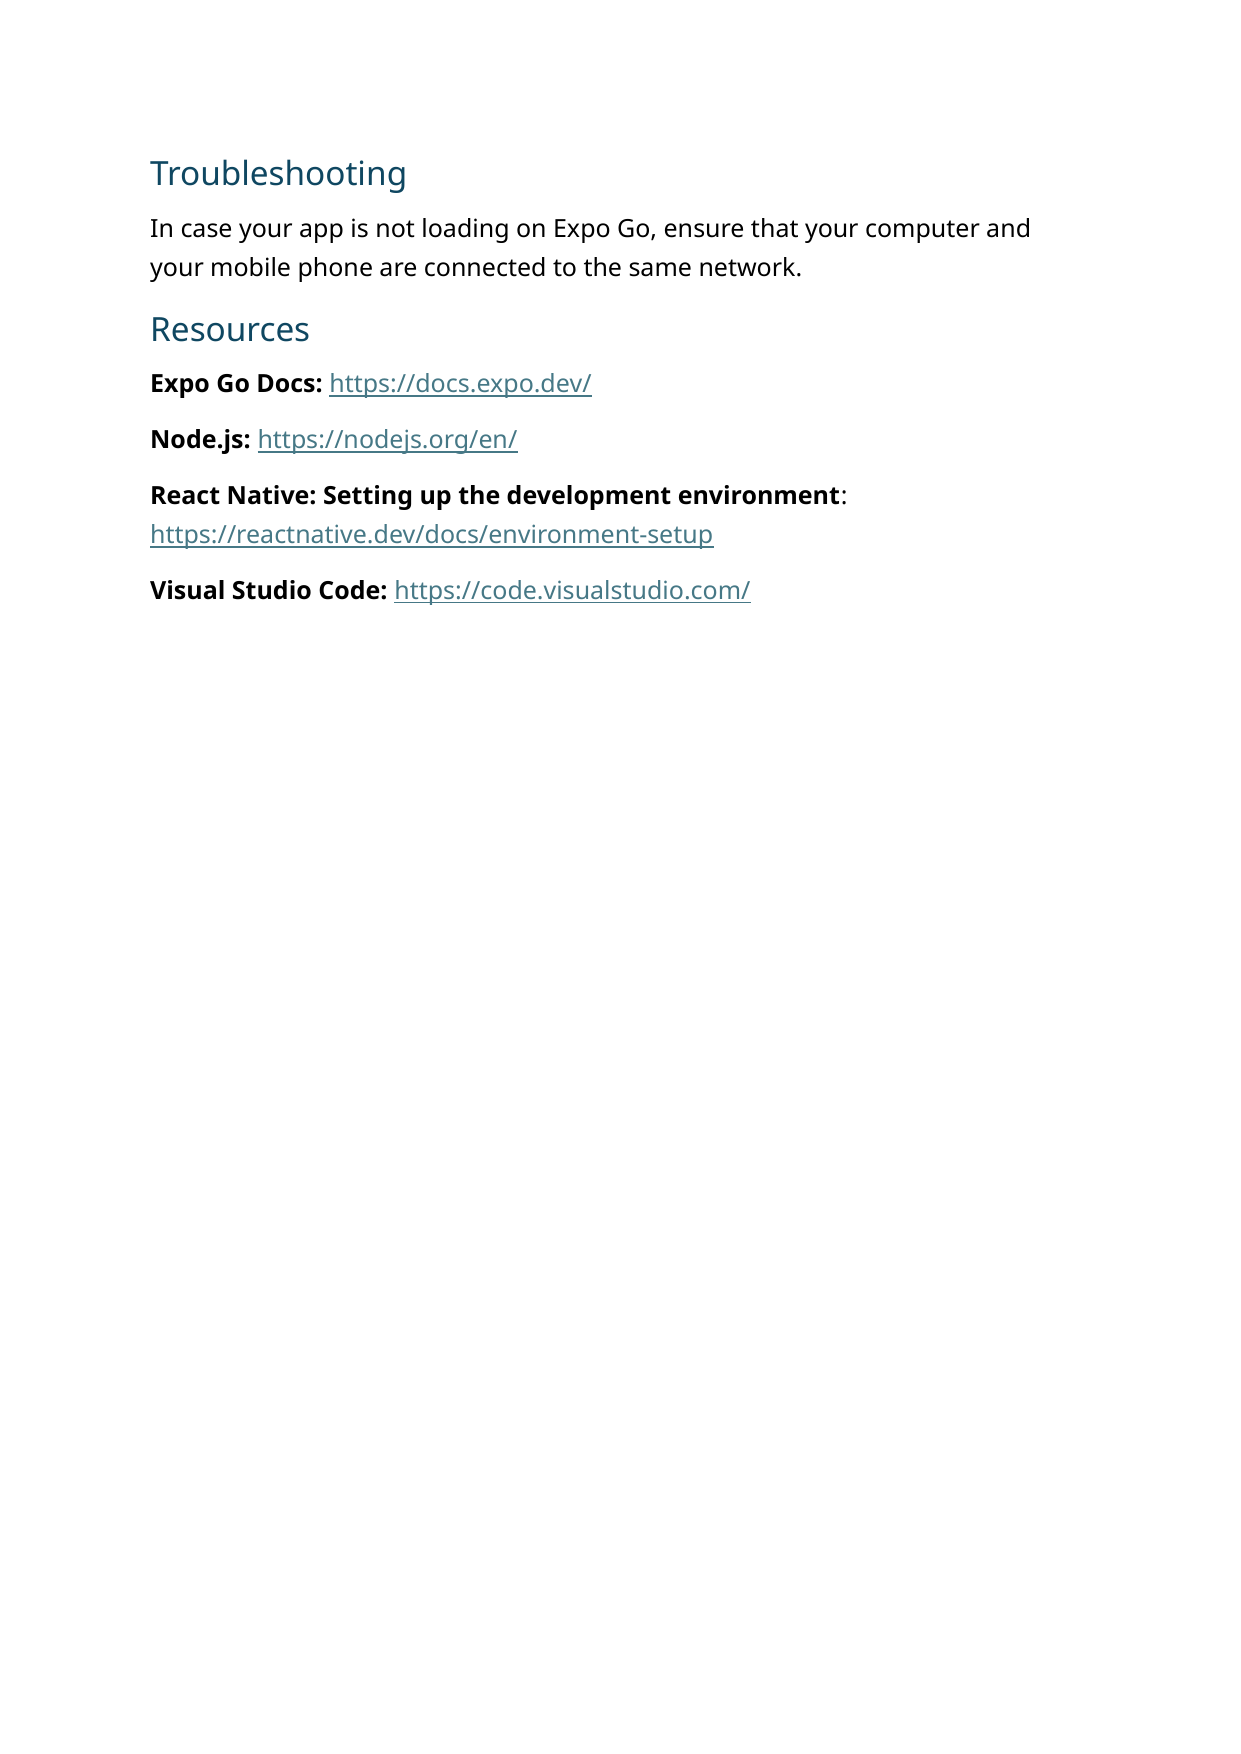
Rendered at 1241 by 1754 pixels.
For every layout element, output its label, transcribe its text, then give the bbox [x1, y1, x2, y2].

text Expo Go Docs: https://docs.expo.dev/ [150, 366, 1090, 400]
text Visual Studio Code: https://code.visualstudio.com/ [150, 573, 1090, 607]
subtitle Troubleshooting [150, 150, 1090, 195]
text React Native: Setting up the development environment: https://reactnative.dev/docs/environment-setup [150, 478, 1090, 551]
text Node.js: https://nodejs.org/en/ [150, 422, 1090, 456]
subtitle Resources [150, 306, 1090, 351]
text In case your app is not loading on Expo Go, ensure that your computer and your mobile phone are connected to the same network. [150, 211, 1090, 284]
